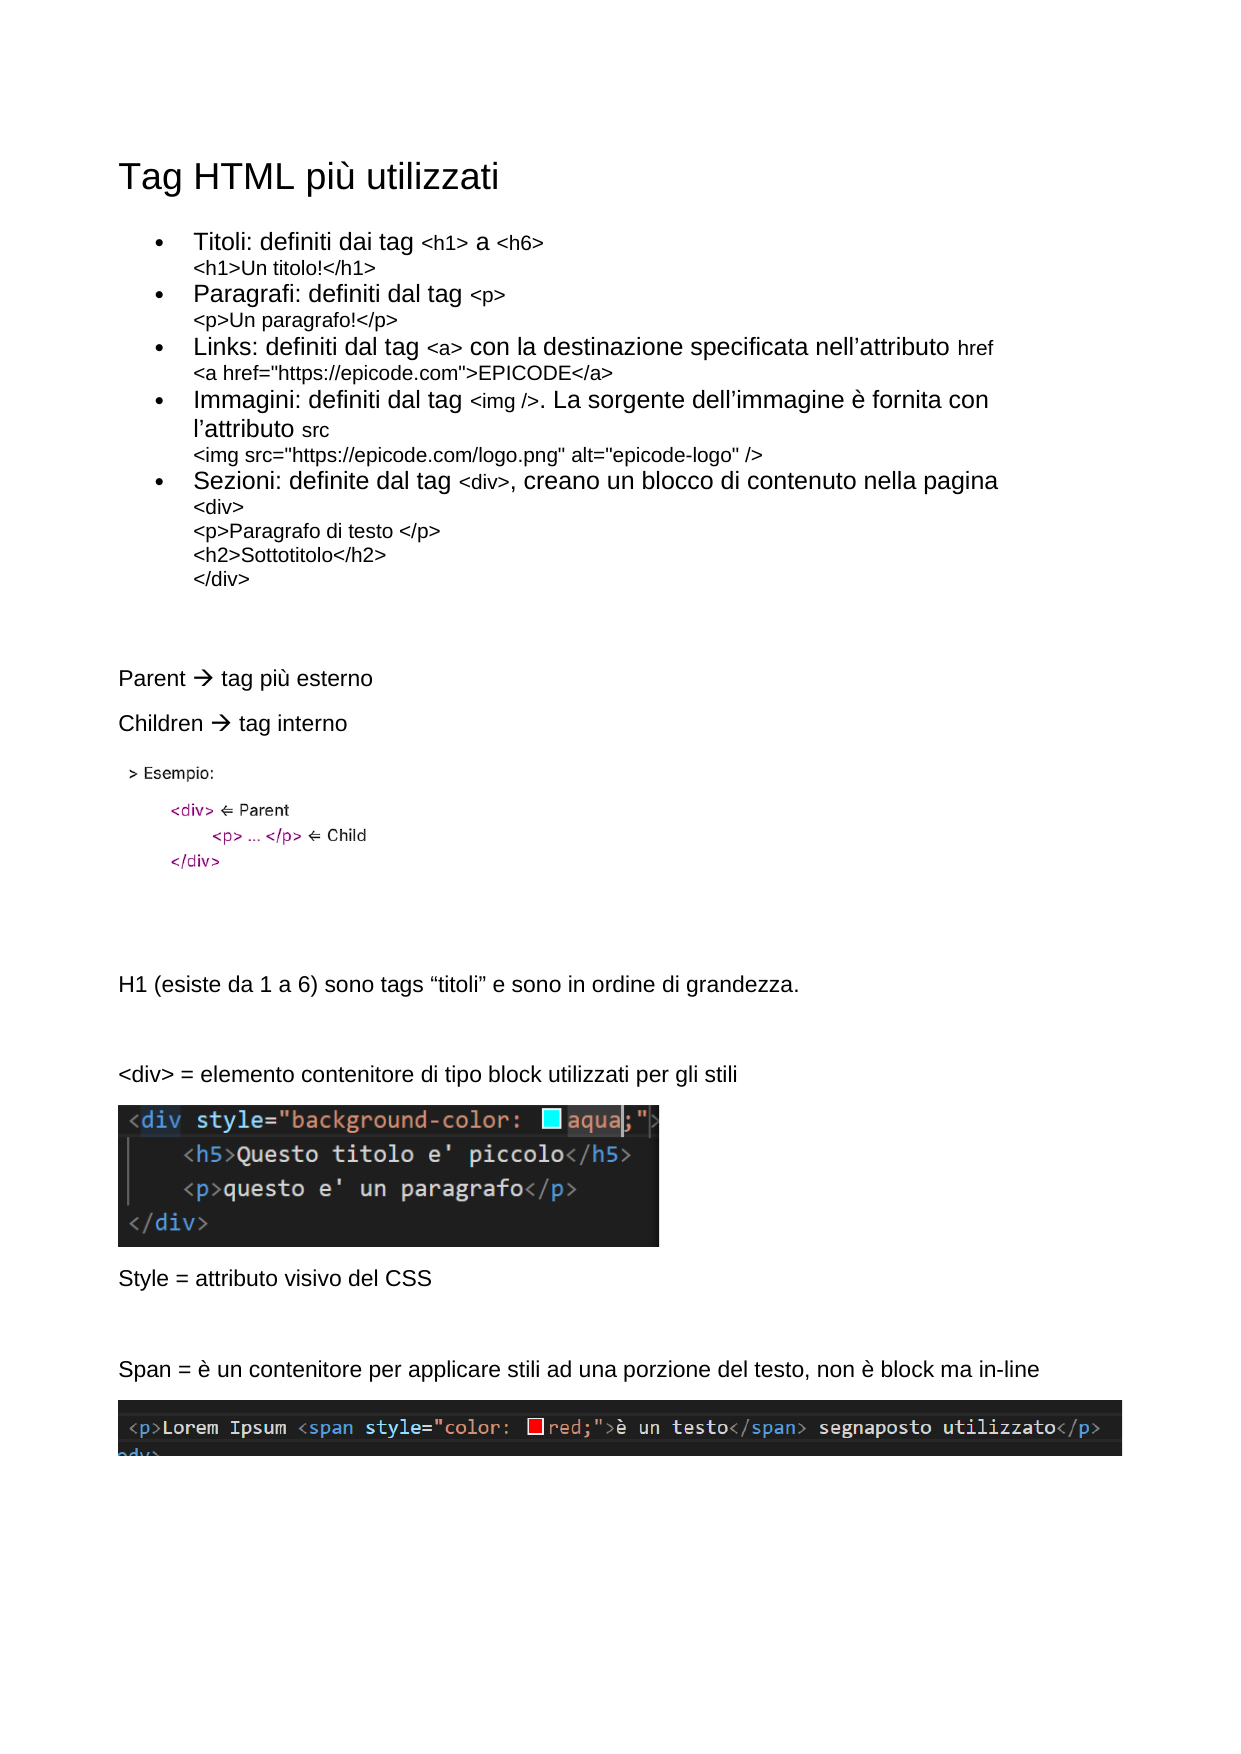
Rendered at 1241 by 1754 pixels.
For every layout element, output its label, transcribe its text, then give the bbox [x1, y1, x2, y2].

text Children tag interno [118, 710, 1122, 737]
text <div> = elemento contenitore di tipo block utilizzati per gli stili [118, 1061, 1122, 1087]
list Titoli: definiti dai tag <h1> a <h6> <h1>Un titolo!</h1> [156, 227, 1122, 279]
list Paragrafi: definiti dal tag <p> <p>Un paragrafo!</p> [156, 279, 1122, 332]
text Tag HTML più utilizzati [118, 148, 1122, 198]
text Span = è un contenitore per applicare stili ad una porzione del testo, non è block ma in-line [118, 1356, 1122, 1382]
list Sezioni: definite dal tag <div>, creano un blocco di contenuto nella pagina <div> <p>Paragrafo di testo </p> <h2>Sottotitolo</h2> </div> [156, 466, 1122, 591]
text H1 (esiste da 1 a 6) sono tags “titoli” e sono in ordine di grandezza. [118, 971, 1122, 997]
list Links: definiti dal tag <a> con la destinazione specificata nell’attributo href <a href="https://epicode.com">EPICODE</a> [156, 332, 1122, 385]
picture [118, 1105, 660, 1247]
text Parent tag più esterno [118, 665, 1122, 692]
text Style = attributo visivo del CSS [118, 1265, 1122, 1292]
picture [118, 755, 400, 907]
list Immagini: definiti dal tag <img />. La sorgente dell’immagine è fornita con l’attributo src <img src="https://epicode.com/logo.png" alt="epicode-logo" /> [156, 385, 1122, 466]
picture [118, 1400, 1123, 1456]
